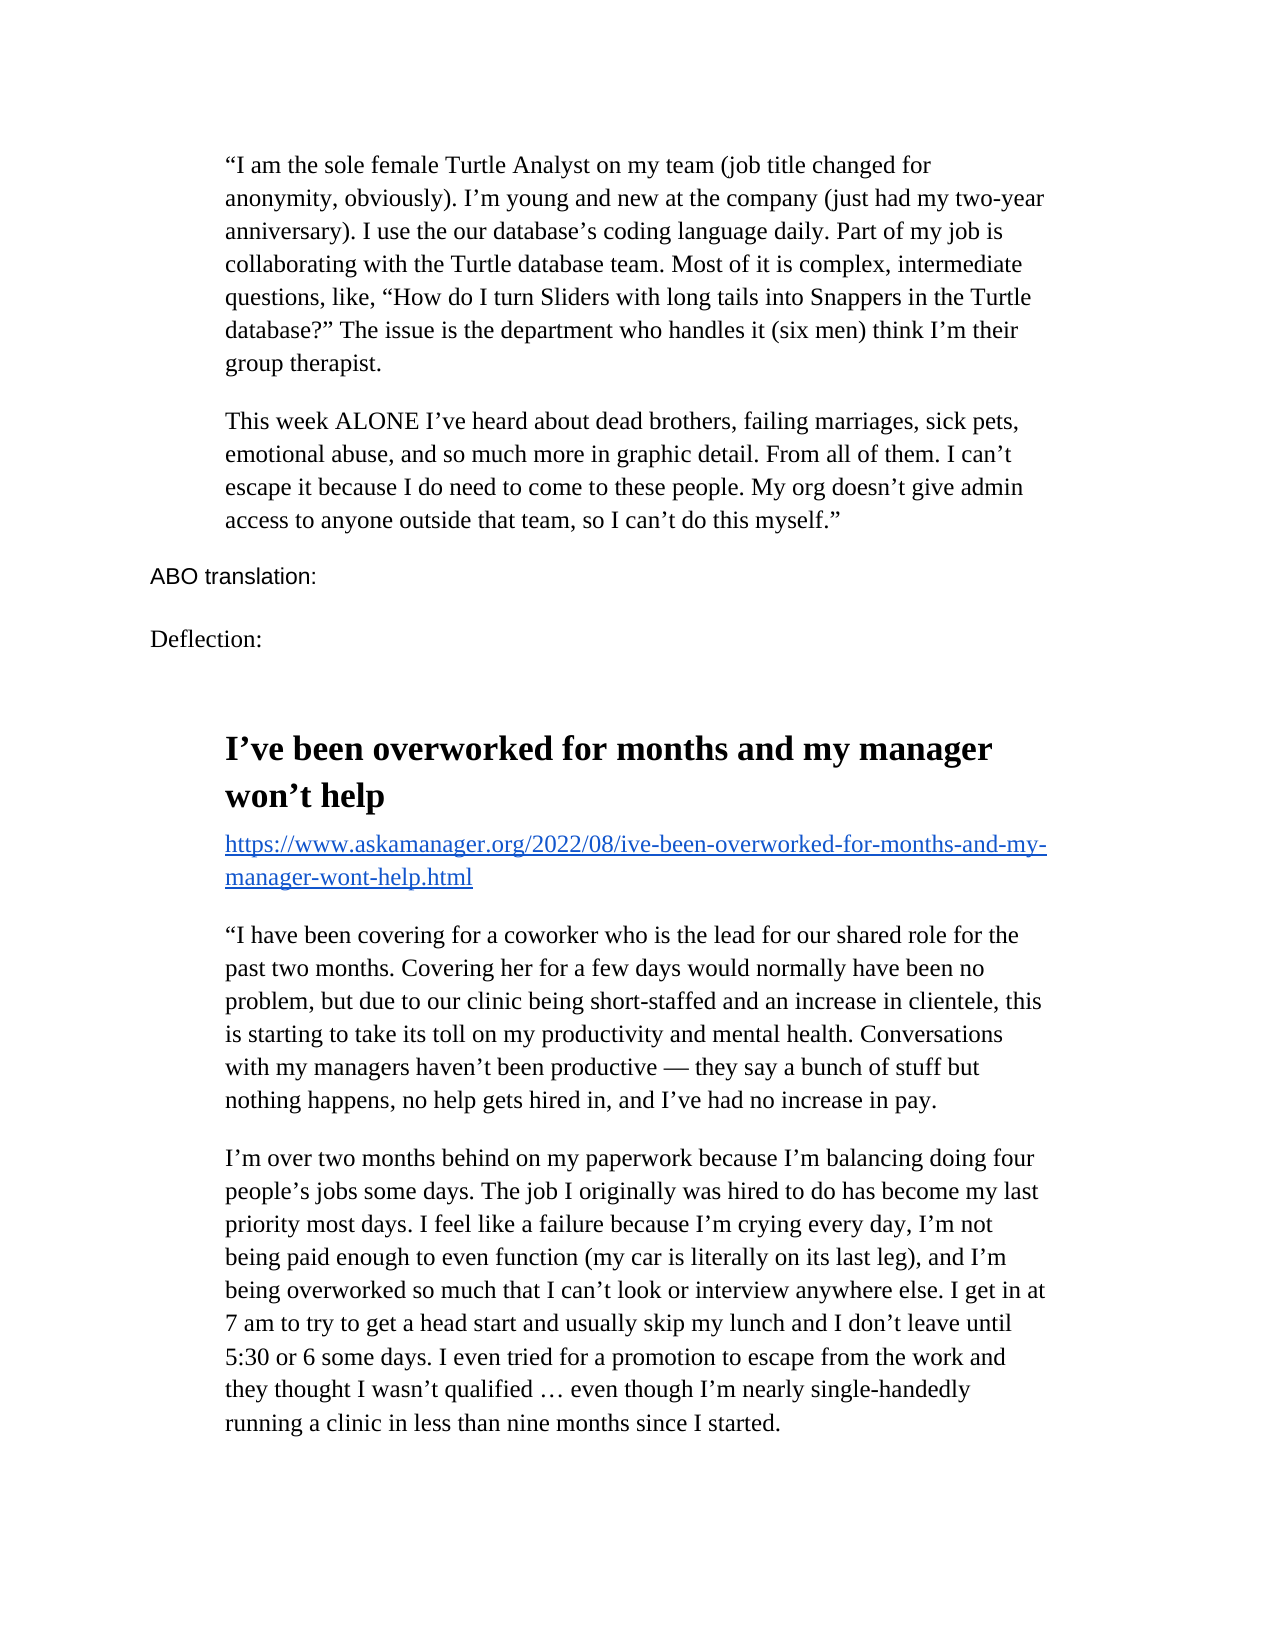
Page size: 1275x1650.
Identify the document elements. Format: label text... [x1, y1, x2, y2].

text This week ALONE I’ve heard about dead brothers, failing marriages, sick pets, emotional abuse, and so much more in graphic detail. From all of them. I can’t escape it because I do need to come to these people. My org doesn’t give admin access to anyone outside that team, so I can’t do this myself.” [225, 406, 1050, 534]
text ABO translation: [150, 563, 1125, 589]
text Deflection: [150, 624, 1125, 652]
text https://www.askamanager.org/2022/08/ive-been-overworked-for-months-and-my-manager-wont-help.html [225, 829, 1050, 891]
text I’m over two months behind on my paperwork because I’m balancing doing four people’s jobs some days. The job I originally was hired to do has become my last priority most days. I feel like a failure because I’m crying every day, I’m not being paid enough to even function (my car is literally on its last leg), and I’m being overworked so much that I can’t look or interview anywhere else. I get in at 7 am to try to get a head start and usually skip my lunch and I don’t leave until 5:30 or 6 some days. I even tried for a promotion to escape from the work and they thought I wasn’t qualified … even though I’m nearly single-handedly running a clinic in less than nine months since I started. [225, 1143, 1050, 1436]
text “I am the sole female Turtle Analyst on my team (job title changed for anonymity, obviously). I’m young and new at the company (just had my two-year anniversary). I use the our database’s coding language daily. Part of my job is collaborating with the Turtle database team. Most of it is complex, intermediate questions, like, “How do I turn Sliders with long tails into Snappers in the Turtle database?” The issue is the department who handles it (six men) think I’m their group therapist. [225, 150, 1050, 377]
subtitle I’ve been overworked for months and my manager won’t help [225, 727, 1050, 815]
text “I have been covering for a coworker who is the lead for our shared role for the past two months. Covering her for a few days would normally have been no problem, but due to our clinic being short-staffed and an increase in clientele, this is starting to take its toll on my productivity and mental health. Conversations with my managers haven’t been productive — they say a bunch of stuff but nothing happens, no help gets hired in, and I’ve had no increase in pay. [225, 920, 1050, 1114]
